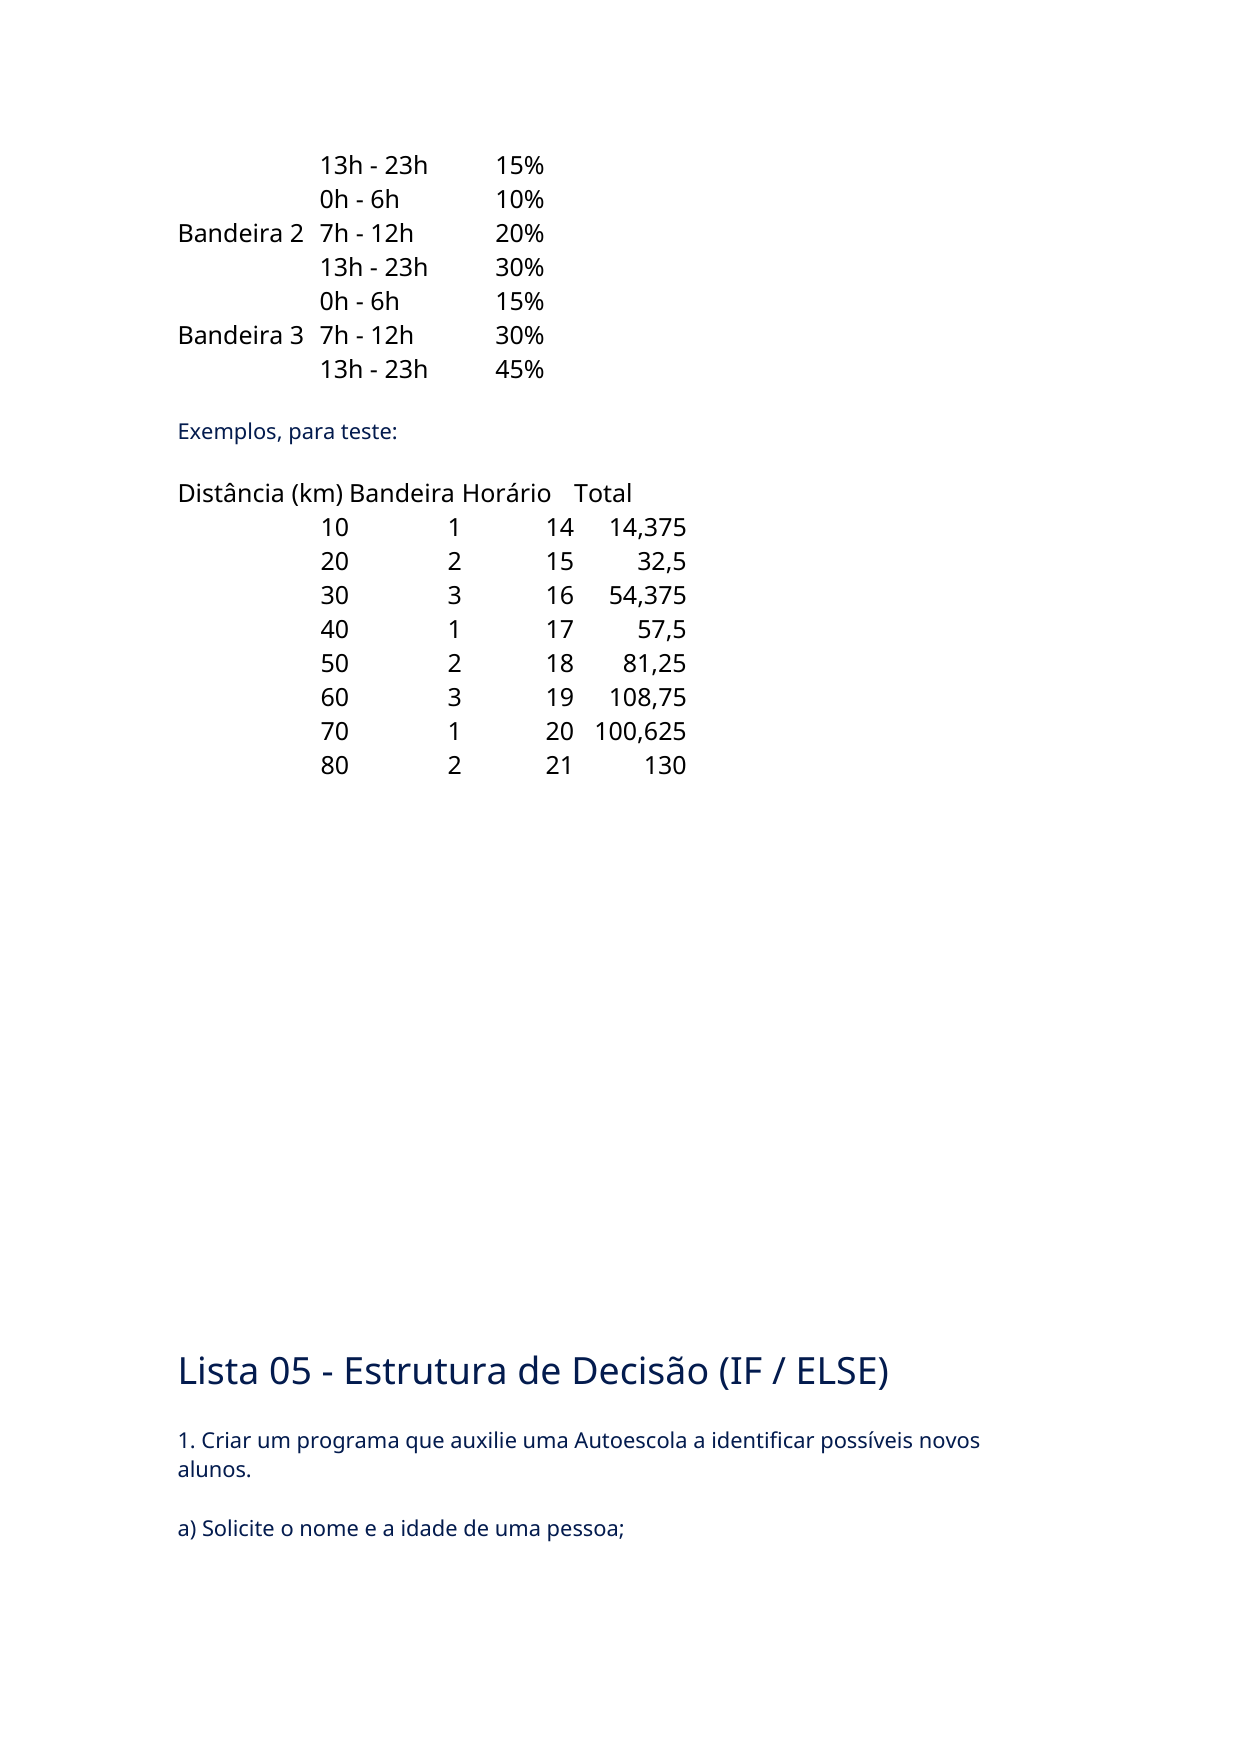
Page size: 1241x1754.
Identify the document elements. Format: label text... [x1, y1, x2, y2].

table_cell 7h - 12h [319, 318, 432, 352]
table_cell 1 [349, 510, 462, 543]
table_cell 50 [177, 646, 349, 680]
table_cell 2 [349, 748, 462, 782]
table_cell 21 [462, 748, 574, 782]
table_cell 2 [349, 544, 462, 578]
table_header Bandeira [349, 475, 462, 509]
table_header Total [574, 475, 687, 509]
table_cell 30 [177, 578, 349, 612]
table_cell 81,25 [574, 646, 687, 680]
table_cell 1 [349, 714, 462, 748]
table_cell Bandeira 3 [177, 284, 319, 386]
table_cell 30% [432, 250, 544, 284]
table_cell 32,5 [574, 544, 687, 578]
table_cell 45% [432, 352, 544, 386]
table_cell 20 [177, 544, 349, 578]
table_cell 17 [462, 612, 574, 646]
text a) Solicite o nome e a idade de uma pessoa; [177, 1513, 1063, 1543]
table_cell 13h - 23h [319, 250, 432, 284]
table_header Horário [462, 475, 574, 509]
table_cell 18 [462, 646, 574, 680]
table_cell 3 [349, 680, 462, 714]
table_cell 15% [432, 148, 544, 182]
table_cell 54,375 [574, 578, 687, 612]
text 1. Criar um programa que auxilie uma Autoescola a identificar possíveis novos alunos. [177, 1425, 1063, 1484]
table_header Distância (km) [177, 475, 349, 509]
table_cell 13h - 23h [319, 148, 432, 182]
table_cell Bandeira 2 [177, 182, 319, 284]
table_cell 2 [349, 646, 462, 680]
table_cell 70 [177, 714, 349, 748]
table_cell 60 [177, 680, 349, 714]
table_cell 20% [432, 216, 544, 250]
table_cell 57,5 [574, 612, 687, 646]
subtitle Lista 05 - Estrutura de Decisão (IF / ELSE) [177, 1344, 1063, 1396]
table_cell 14 [462, 510, 574, 543]
table_cell 10 [177, 510, 349, 543]
table_cell 0h - 6h [319, 284, 432, 318]
table_cell 100,625 [574, 714, 687, 748]
table_cell 13h - 23h [319, 352, 432, 386]
table_cell 40 [177, 612, 349, 646]
table_cell 20 [462, 714, 574, 748]
table_cell 19 [462, 680, 574, 714]
table_cell 108,75 [574, 680, 687, 714]
text Exemplos, para teste: [177, 386, 1063, 446]
table_cell 1 [349, 612, 462, 646]
table_cell 7h - 12h [319, 216, 432, 250]
table_cell 3 [349, 578, 462, 612]
table_cell 15% [432, 284, 544, 318]
table_cell 30% [432, 318, 544, 352]
table_cell 14,375 [574, 510, 687, 543]
table_cell 15 [462, 544, 574, 578]
table_cell 80 [177, 748, 349, 782]
table_cell 16 [462, 578, 574, 612]
table_cell 0h - 6h [319, 182, 432, 216]
table_cell 10% [432, 182, 544, 216]
table_cell 130 [574, 748, 687, 782]
